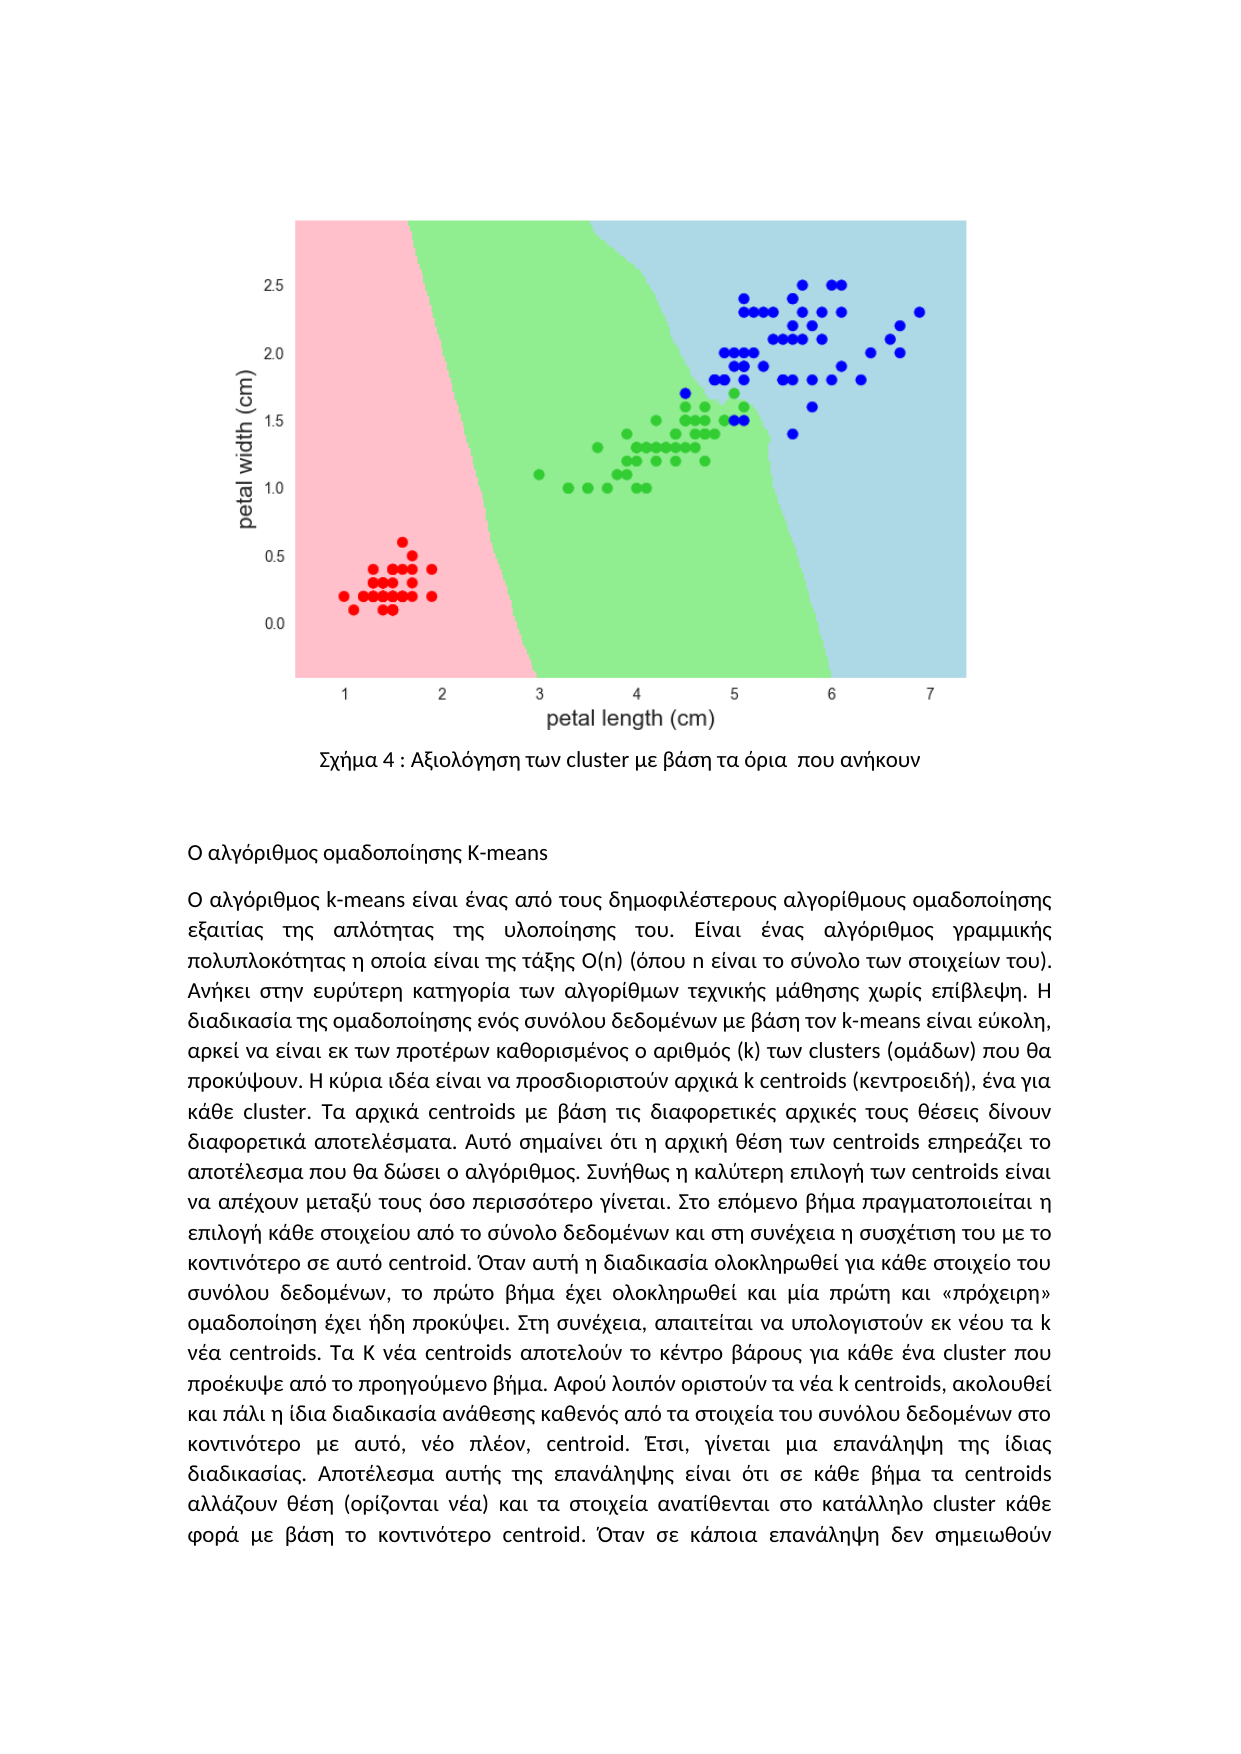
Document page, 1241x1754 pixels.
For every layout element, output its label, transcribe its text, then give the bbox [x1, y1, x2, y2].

text Σχήμα 4 : Αξιολόγηση των cluster με βάση τα όρια που ανήκουν [187, 743, 1053, 773]
picture [187, 150, 1053, 743]
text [187, 885, 1053, 1548]
text Ο αλγόριθμος ομαδοποίησης K-means [187, 838, 1053, 867]
